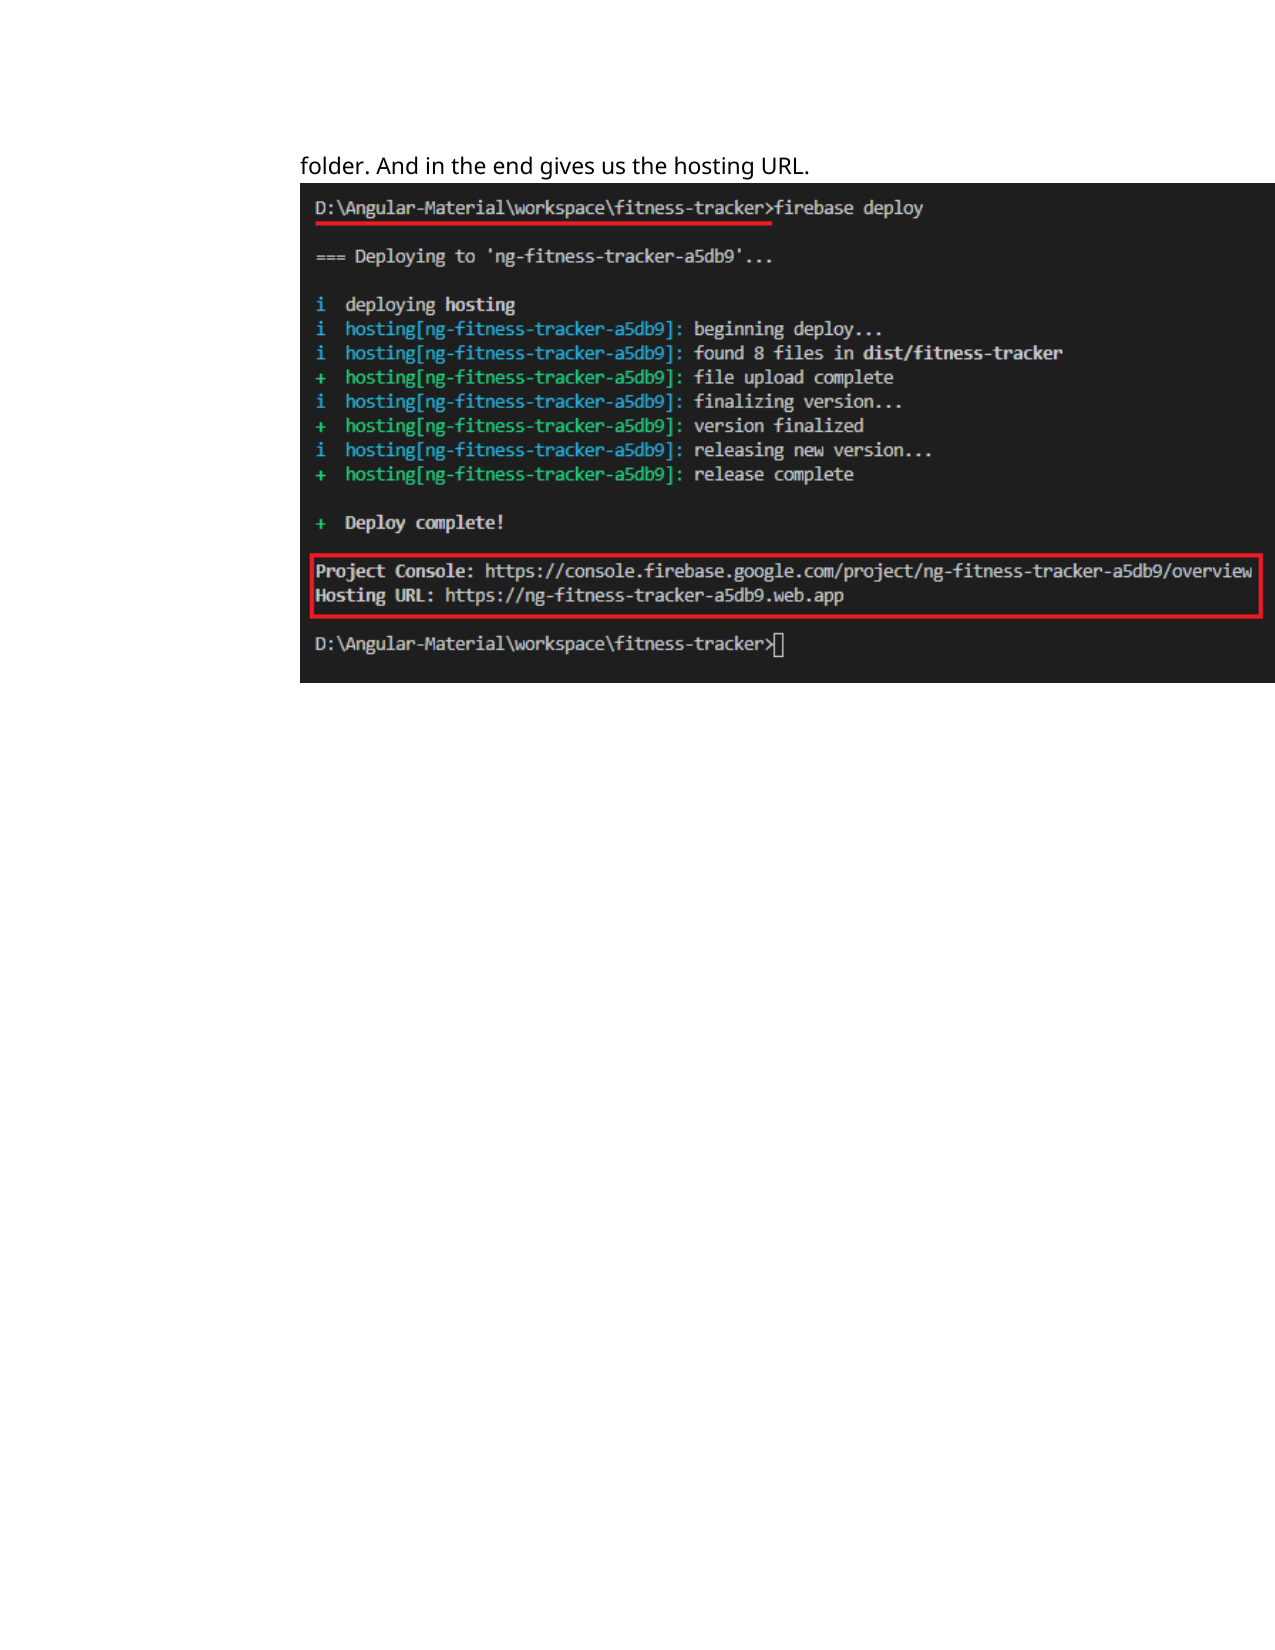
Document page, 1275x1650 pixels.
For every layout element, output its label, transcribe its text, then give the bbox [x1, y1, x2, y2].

picture [300, 183, 1275, 683]
